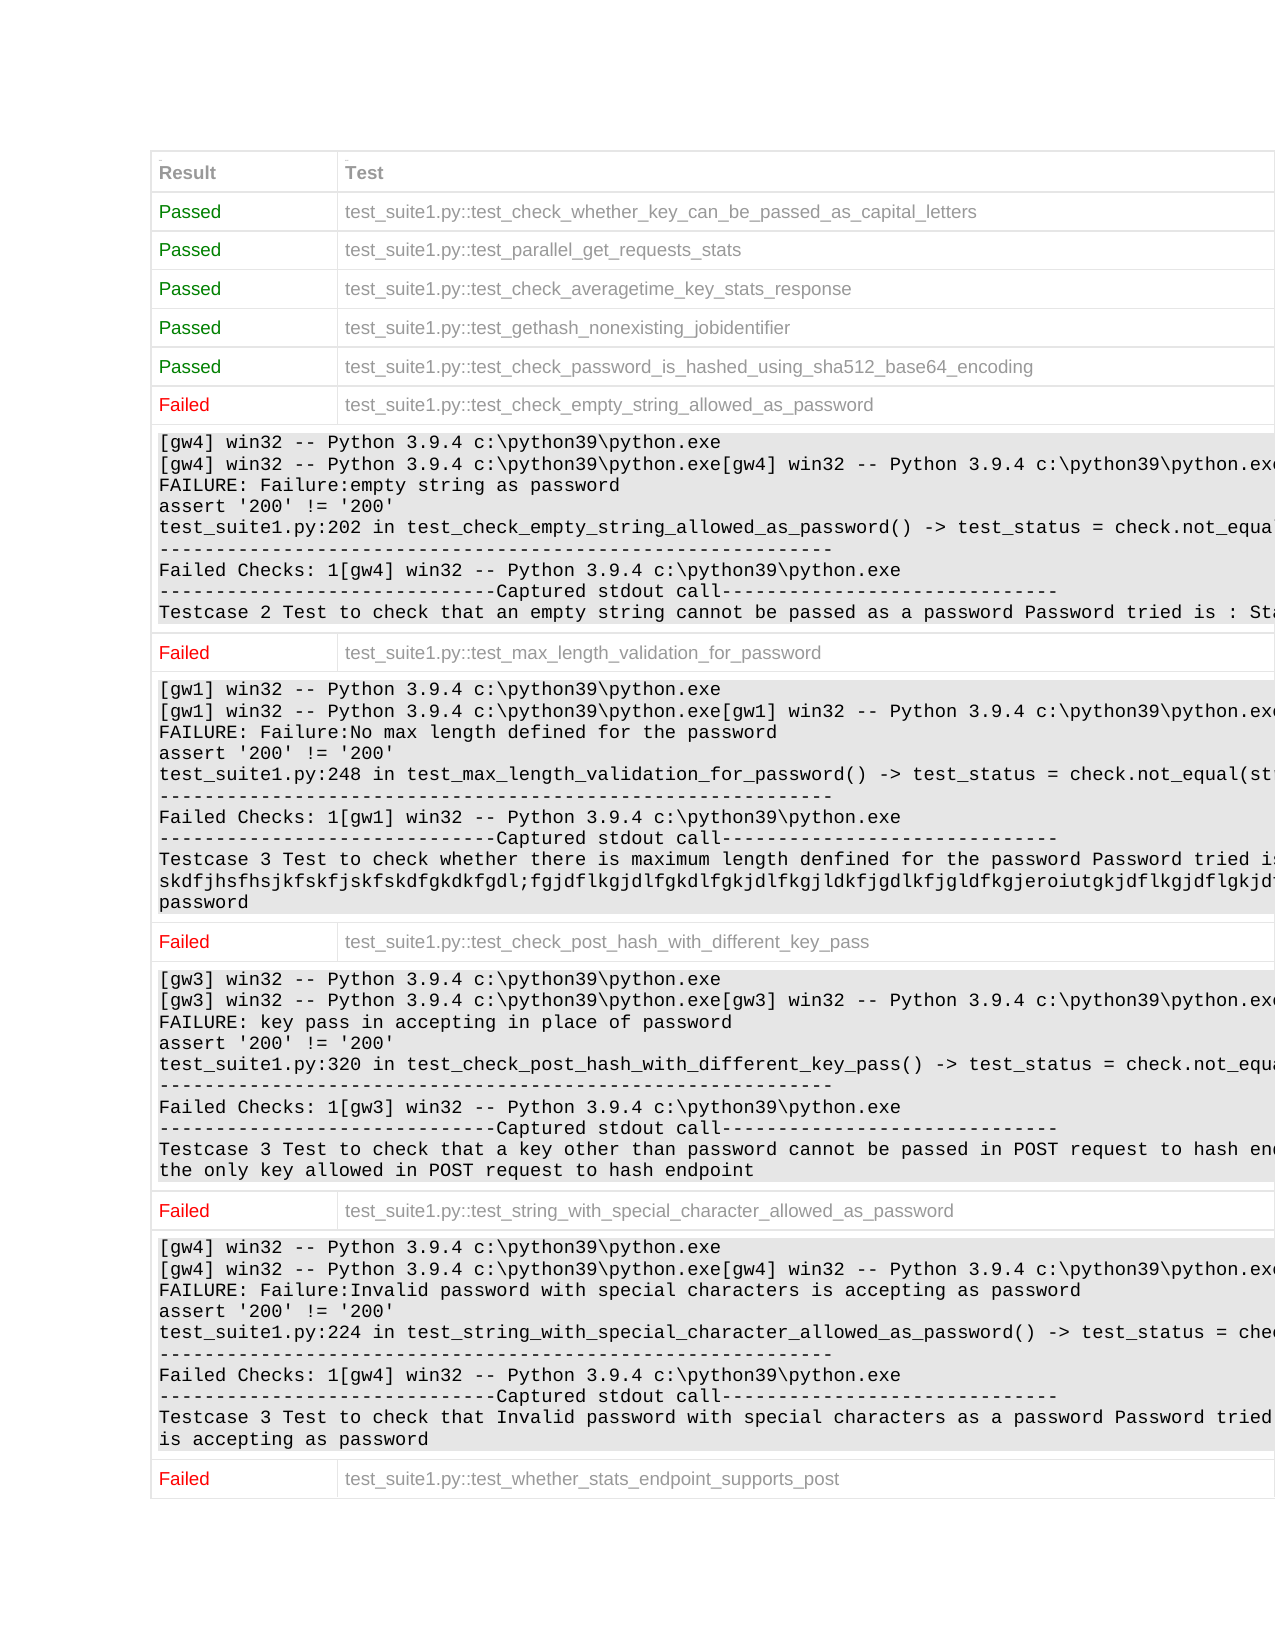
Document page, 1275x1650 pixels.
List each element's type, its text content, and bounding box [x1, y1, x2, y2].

table_cell test_suite1.py::test_check_post_hash_with_different_key_pass [338, 923, 1274, 961]
table_cell [gw1] win32 -- Python 3.9.4 c:\python39\python.exe [gw1] win32 -- Python 3.9.4 c:\python39\python.exe[gw1] win32 -- Python 3.9.4 c:\python39\python.exe FAILURE: Failure:No max length defined for the password assert '200' != '200' test_suite1.py:248 in test_max_length_validation_for_password() -> test_status = check.not_equal(str(res.status_code), '200', "Failure:No max length defined for the password ") ------------------------------------------------------------ Failed Checks: 1[gw1] win32 -- Python 3.9.4 c:\python39\python.exe ------------------------------Captured stdout call------------------------------ Testcase 3 Test to check whether there is maximum length denfined for the password Password tried is : asdasd~!@#@!#%^&@#^*$&@$*@(*)$!((()___*)_^&^*ASDFSDGDGKDFGKDFGKFDXM,CVBVNdvnmxcmvb skdfjhsfhsjkfskfjskfskdfgkdkfgdl;fgjdflkgjdlfgkdlfgkjdlfkgjldkfjgdlkfjgldfkgjeroiutgkjdflkgjdflgkjdf;gjdfgdfgdkfgkldjfgldfjdlfgjl Status Code Received is 200 FAIL: No max length defined for the password [152, 672, 1274, 922]
table_header vvv Result [152, 152, 337, 191]
table_cell Passed [152, 232, 337, 269]
table_header vvv Test [338, 152, 1274, 191]
table_cell Failed [152, 634, 337, 671]
table_cell Failed [152, 1460, 337, 1497]
table_cell test_suite1.py::test_check_whether_key_can_be_passed_as_capital_letters [338, 193, 1274, 230]
table_cell test_suite1.py::test_parallel_get_requests_stats [338, 232, 1274, 269]
table_cell test_suite1.py::test_whether_stats_endpoint_supports_post [338, 1460, 1274, 1497]
table_cell test_suite1.py::test_check_empty_string_allowed_as_password [338, 387, 1274, 424]
table_cell [gw4] win32 -- Python 3.9.4 c:\python39\python.exe [gw4] win32 -- Python 3.9.4 c:\python39\python.exe[gw4] win32 -- Python 3.9.4 c:\python39\python.exe FAILURE: Failure:empty string as password assert '200' != '200' test_suite1.py:202 in test_check_empty_string_allowed_as_password() -> test_status = check.not_equal(str(res.status_code), '200', "Failure:empty string as password ") ------------------------------------------------------------ Failed Checks: 1[gw4] win32 -- Python 3.9.4 c:\python39\python.exe ------------------------------Captured stdout call------------------------------ Testcase 2 Test to check that an empty string cannot be passed as a password Password tried is : Status Code received is 200 FAIL: Empty string should not be allowed as a password [152, 425, 1274, 632]
table_cell test_suite1.py::test_max_length_validation_for_password [338, 634, 1274, 671]
table_cell Passed [152, 309, 337, 346]
table_cell test_suite1.py::test_string_with_special_character_allowed_as_password [338, 1192, 1274, 1229]
table_cell Failed [152, 387, 337, 424]
table_cell Passed [152, 270, 337, 307]
table_cell Passed [152, 348, 337, 385]
table_cell test_suite1.py::test_gethash_nonexisting_jobidentifier [338, 309, 1274, 346]
table_cell Passed [152, 193, 337, 230]
table_cell Failed [152, 1192, 337, 1229]
table_cell [gw3] win32 -- Python 3.9.4 c:\python39\python.exe [gw3] win32 -- Python 3.9.4 c:\python39\python.exe[gw3] win32 -- Python 3.9.4 c:\python39\python.exe FAILURE: key pass in accepting in place of password assert '200' != '200' test_suite1.py:320 in test_check_post_hash_with_different_key_pass() -> test_status = check.not_equal(str(res.status_code), '200', "key pass in accepting in place of password") ------------------------------------------------------------ Failed Checks: 1[gw3] win32 -- Python 3.9.4 c:\python39\python.exe ------------------------------Captured stdout call------------------------------ Testcase 3 Test to check that a key other than password cannot be passed in POST request to hash endpoint Data used is: {"pass": "angrymonkey"} Status code received is: 200 FAIL: password should be the only key allowed in POST request to hash endpoint [152, 962, 1274, 1190]
table_cell test_suite1.py::test_check_password_is_hashed_using_sha512_base64_encoding [338, 348, 1274, 385]
table_cell Failed [152, 923, 337, 961]
table_cell [gw4] win32 -- Python 3.9.4 c:\python39\python.exe [gw4] win32 -- Python 3.9.4 c:\python39\python.exe[gw4] win32 -- Python 3.9.4 c:\python39\python.exe FAILURE: Failure:Invalid password with special characters is accepting as password assert '200' != '200' test_suite1.py:224 in test_string_with_special_character_allowed_as_password() -> test_status = check.not_equal(str(res.status_code), '200', ------------------------------------------------------------ Failed Checks: 1[gw4] win32 -- Python 3.9.4 c:\python39\python.exe ------------------------------Captured stdout call------------------------------ Testcase 3 Test to check that Invalid password with special characters as a password Password tried is : ABC~!@$%^&&*()_+ Status Code Received is 200 FAIL: Invalid password with special characters is accepting as password [152, 1231, 1274, 1459]
table_cell test_suite1.py::test_check_averagetime_key_stats_response [338, 270, 1274, 307]
